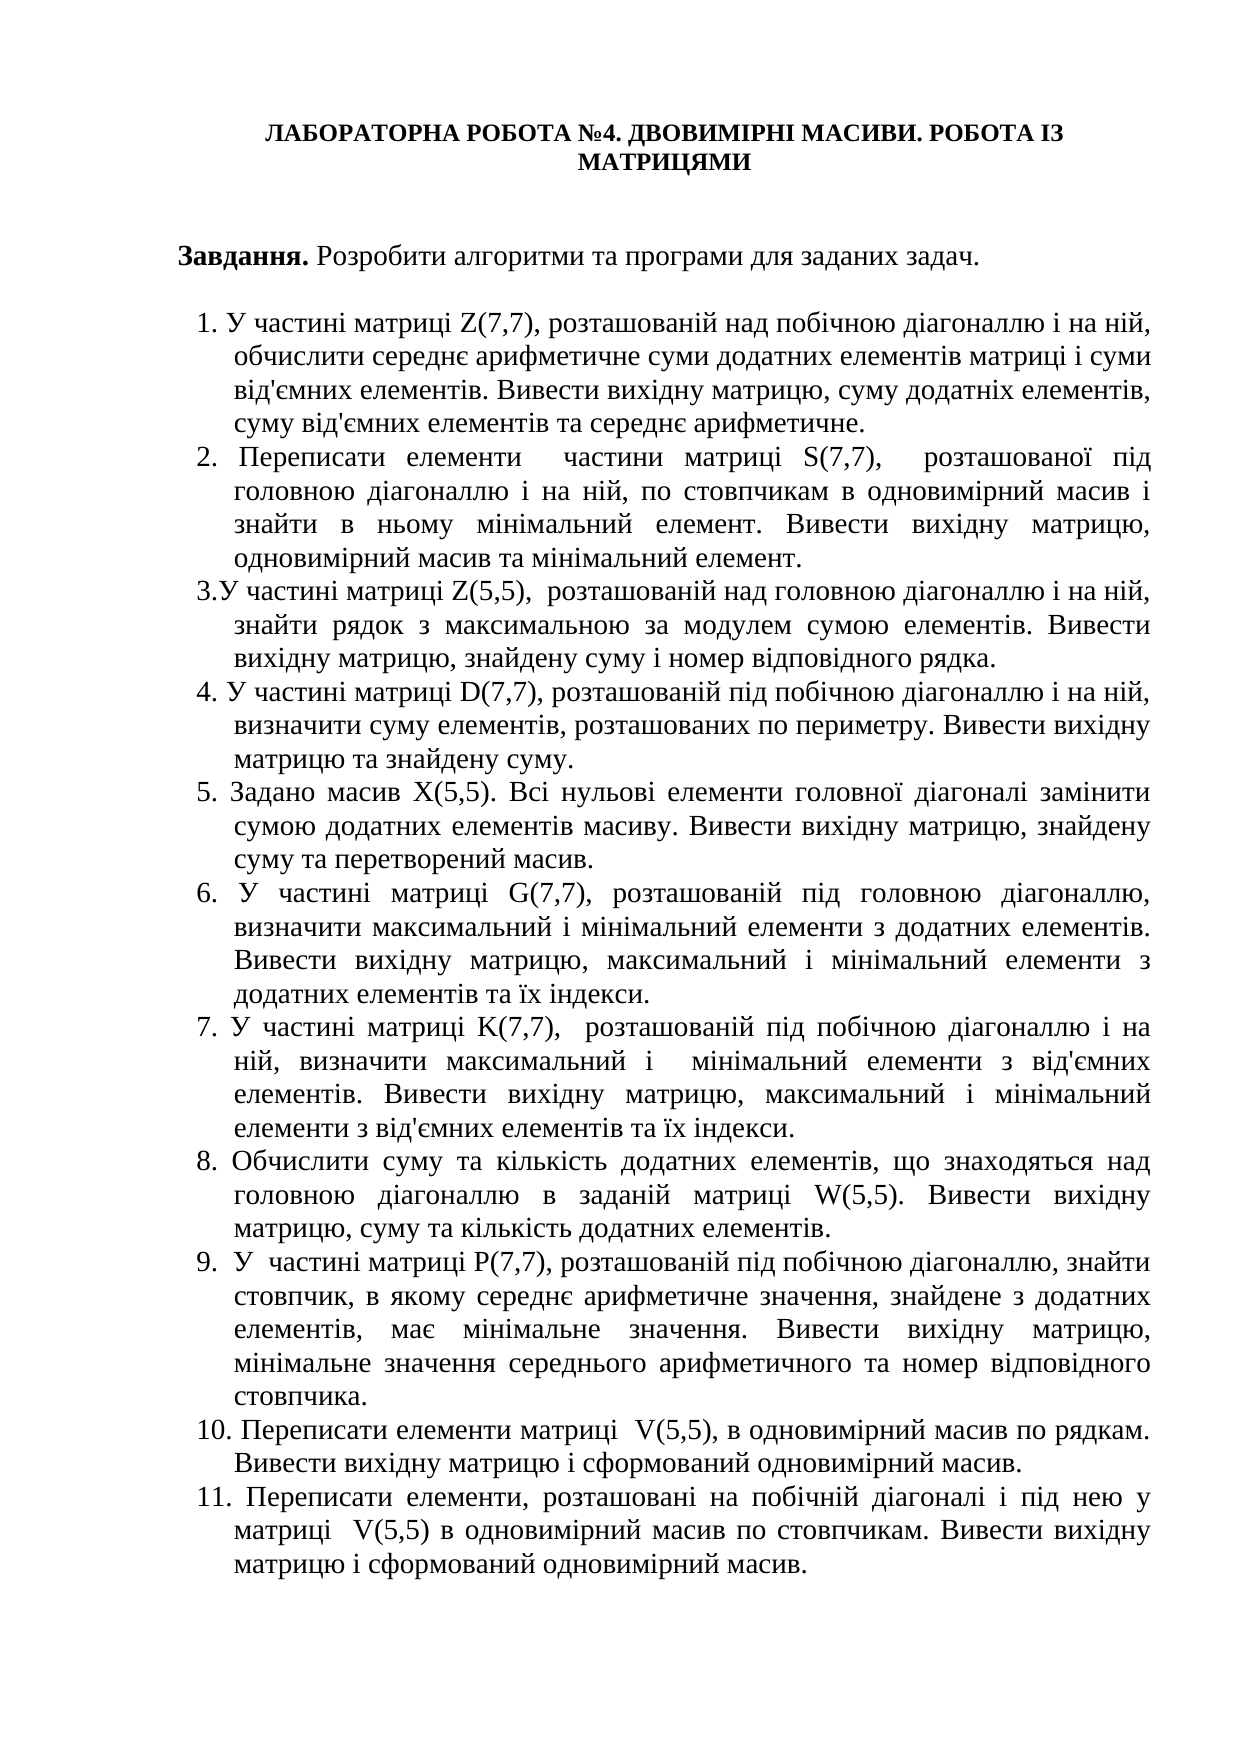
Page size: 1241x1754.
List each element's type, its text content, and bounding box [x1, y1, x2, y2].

text 1. У частині матриці Z(7,7), розташованій над побічною діагоналлю і на ній, обчислити середнє арифметичне суми додатних елементiв матрицi i суми вiд'ємних елементiв. Вивести вихiдну матрицю, суму додатнiх елементiв, суму вiд'ємних елементiв та середнє арифметичне. [196, 305, 1152, 439]
text 6. У частинi матрицi G(7,7), розташованій під головною діагоналлю, визначити максимальний і мінімальний елементи з додатних елементів. Вивести вихiдну матрицю, максимальний і мінімальний елементи з додатних елементів та їх індекси. [196, 875, 1152, 1009]
text 11. Переписати елементи, розташовані на побічній діагоналі і під нею у матрицi V(5,5) в одновимірний масив по стовпчикам. Вивести вихiдну матрицю і сформований одновимірний масив. [196, 1479, 1152, 1579]
text 10. Переписати елементи матрицi V(5,5), в одновимірний масив по рядкам. Вивести вихiдну матрицю і сформований одновимірний масив. [196, 1412, 1152, 1479]
text 8. Обчислити суму та кількість додатних елементів, що знаходяться над головною діагоналлю в заданій матриці W(5,5). Вивести вихiдну матрицю, суму та кількість додатних елементів. [196, 1143, 1152, 1244]
text Завдання. Розробити алгоритми та програми для заданих задач. [177, 238, 1152, 271]
text 9. У частинi матрицi P(7,7), розташованій під побічною діагоналлю, знайти стовпчик, в якому середнє арифметичне значення, знайдене з додатних елементів, має мінімальне значення. Вивести вихiдну матрицю, мінімальне значення середнього арифметичного та номер відповідного стовпчика. [196, 1244, 1152, 1412]
text Лабораторна робота №4. Двовимірні масиви. РОбота із матрицями [177, 118, 1152, 176]
text 7. У частинi матрицi K(7,7), розташованій під побічною діагоналлю і на ній, визначити максимальний і мінімальний елементи з від'ємних елементів. Вивести вихiдну матрицю, максимальний і мінімальний елементи з від'ємних елементів та їх індекси. [196, 1009, 1152, 1143]
text 3.У частинi матрицi Z(5,5), розташованій над головною діагоналлю і на ній, знайти рядок з максимальною за модулем сумою елементiв. Вивести вихiдну матрицю, знайдену суму i номер вiдповiдного рядка. [196, 573, 1152, 674]
text 5. Задано масив Х(5,5). Всi нульовi елементи головної дiагоналi замiнити сумою додатних елементiв масиву. Вивести вихiдну матрицю, знайдену суму та перетворений масив. [196, 774, 1152, 875]
text 4. У частинi матрицi D(7,7), розташованій під побічною діагоналлю і на ній, визначити суму елементiв, розташованих по периметру. Вивести вихiдну матрицю та знайдену суму. [196, 674, 1152, 774]
text 2. Переписати елементи частини матрицi S(7,7), розташованої під головною діагоналлю і на ній, по стовпчикам в одновимiрний масив i знайти в ньому мiнiмальний елемент. Вивести вихiдну матрицю, одновимiрний масив та мiнiмальний елемент. [196, 439, 1152, 573]
